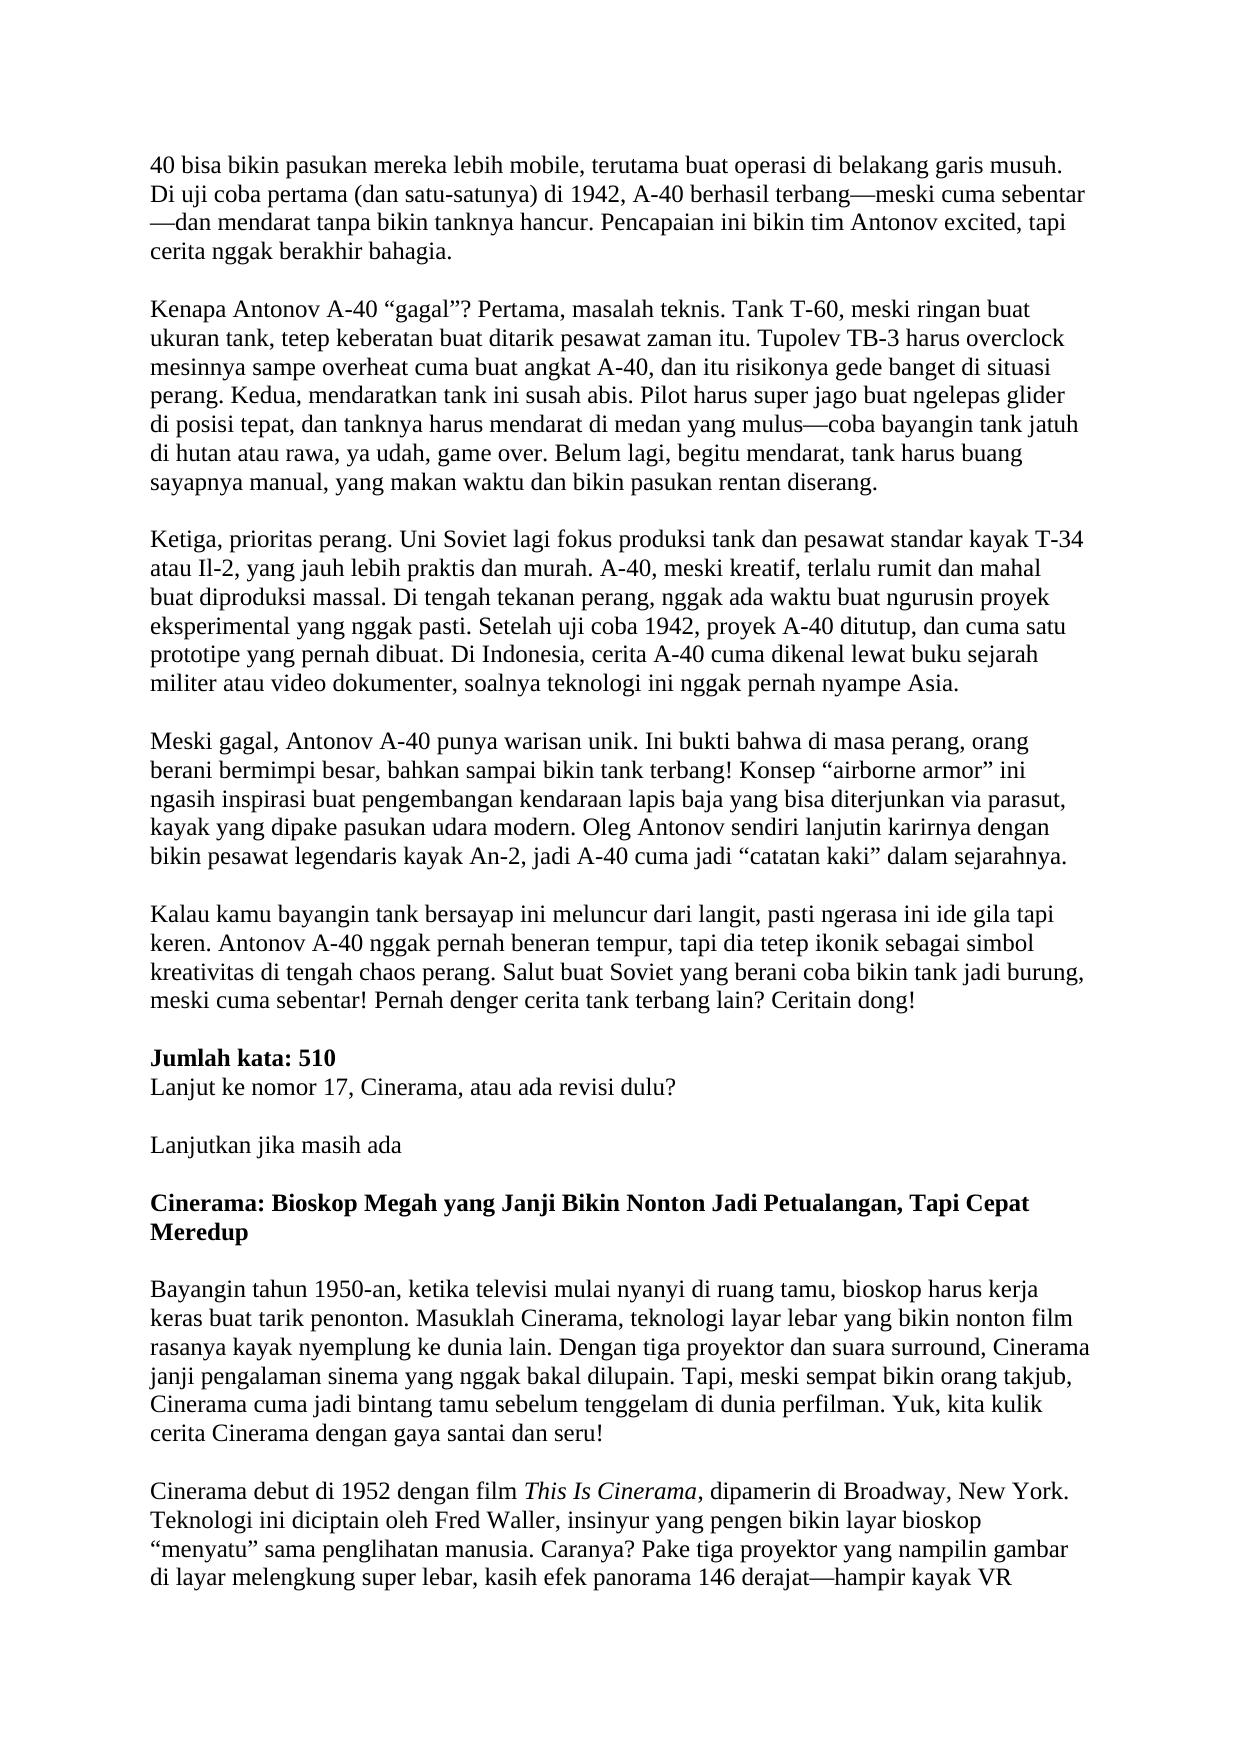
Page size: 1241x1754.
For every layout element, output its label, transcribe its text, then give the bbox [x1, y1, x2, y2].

text Bayangin tahun 1950-an, ketika televisi mulai nyanyi di ruang tamu, bioskop harus kerja keras buat tarik penonton. Masuklah Cinerama, teknologi layar lebar yang bikin nonton film rasanya kayak nyemplung ke dunia lain. Dengan tiga proyektor dan suara surround, Cinerama janji pengalaman sinema yang nggak bakal dilupain. Tapi, meski sempat bikin orang takjub, Cinerama cuma jadi bintang tamu sebelum tenggelam di dunia perfilman. Yuk, kita kulik cerita Cinerama dengan gaya santai dan seru! [150, 1274, 1090, 1447]
text Lanjutkan jika masih ada [150, 1130, 1090, 1159]
text Kalau kamu bayangin tank bersayap ini meluncur dari langit, pasti ngerasa ini ide gila tapi keren. Antonov A-40 nggak pernah beneran tempur, tapi dia tetep ikonik sebagai simbol kreativitas di tengah chaos perang. Salut buat Soviet yang berani coba bikin tank jadi burung, meski cuma sebentar! Pernah denger cerita tank terbang lain? Ceritain dong! [150, 899, 1090, 1014]
text Jumlah kata: 510 Lanjut ke nomor 17, Cinerama, atau ada revisi dulu? [150, 1043, 1090, 1101]
text Kenapa Antonov A-40 “gagal”? Pertama, masalah teknis. Tank T-60, meski ringan buat ukuran tank, tetep keberatan buat ditarik pesawat zaman itu. Tupolev TB-3 harus overclock mesinnya sampe overheat cuma buat angkat A-40, dan itu risikonya gede banget di situasi perang. Kedua, mendaratkan tank ini susah abis. Pilot harus super jago buat ngelepas glider di posisi tepat, dan tanknya harus mendarat di medan yang mulus—coba bayangin tank jatuh di hutan atau rawa, ya udah, game over. Belum lagi, begitu mendarat, tank harus buang sayapnya manual, yang makan waktu dan bikin pasukan rentan diserang. [150, 294, 1090, 495]
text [150, 1476, 1090, 1591]
text Meski gagal, Antonov A-40 punya warisan unik. Ini bukti bahwa di masa perang, orang berani bermimpi besar, bahkan sampai bikin tank terbang! Konsep “airborne armor” ini ngasih inspirasi buat pengembangan kendaraan lapis baja yang bisa diterjunkan via parasut, kayak yang dipake pasukan udara modern. Oleg Antonov sendiri lanjutin karirnya dengan bikin pesawat legendaris kayak An-2, jadi A-40 cuma jadi “catatan kaki” dalam sejarahnya. [150, 726, 1090, 870]
text Ketiga, prioritas perang. Uni Soviet lagi fokus produksi tank dan pesawat standar kayak T-34 atau Il-2, yang jauh lebih praktis dan murah. A-40, meski kreatif, terlalu rumit dan mahal buat diproduksi massal. Di tengah tekanan perang, nggak ada waktu buat ngurusin proyek eksperimental yang nggak pasti. Setelah uji coba 1942, proyek A-40 ditutup, dan cuma satu prototipe yang pernah dibuat. Di Indonesia, cerita A-40 cuma dikenal lewat buku sejarah militer atau video dokumenter, soalnya teknologi ini nggak pernah nyampe Asia. [150, 524, 1090, 697]
text Cinerama: Bioskop Megah yang Janji Bikin Nonton Jadi Petualangan, Tapi Cepat Meredup [150, 1188, 1090, 1245]
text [150, 150, 1090, 265]
